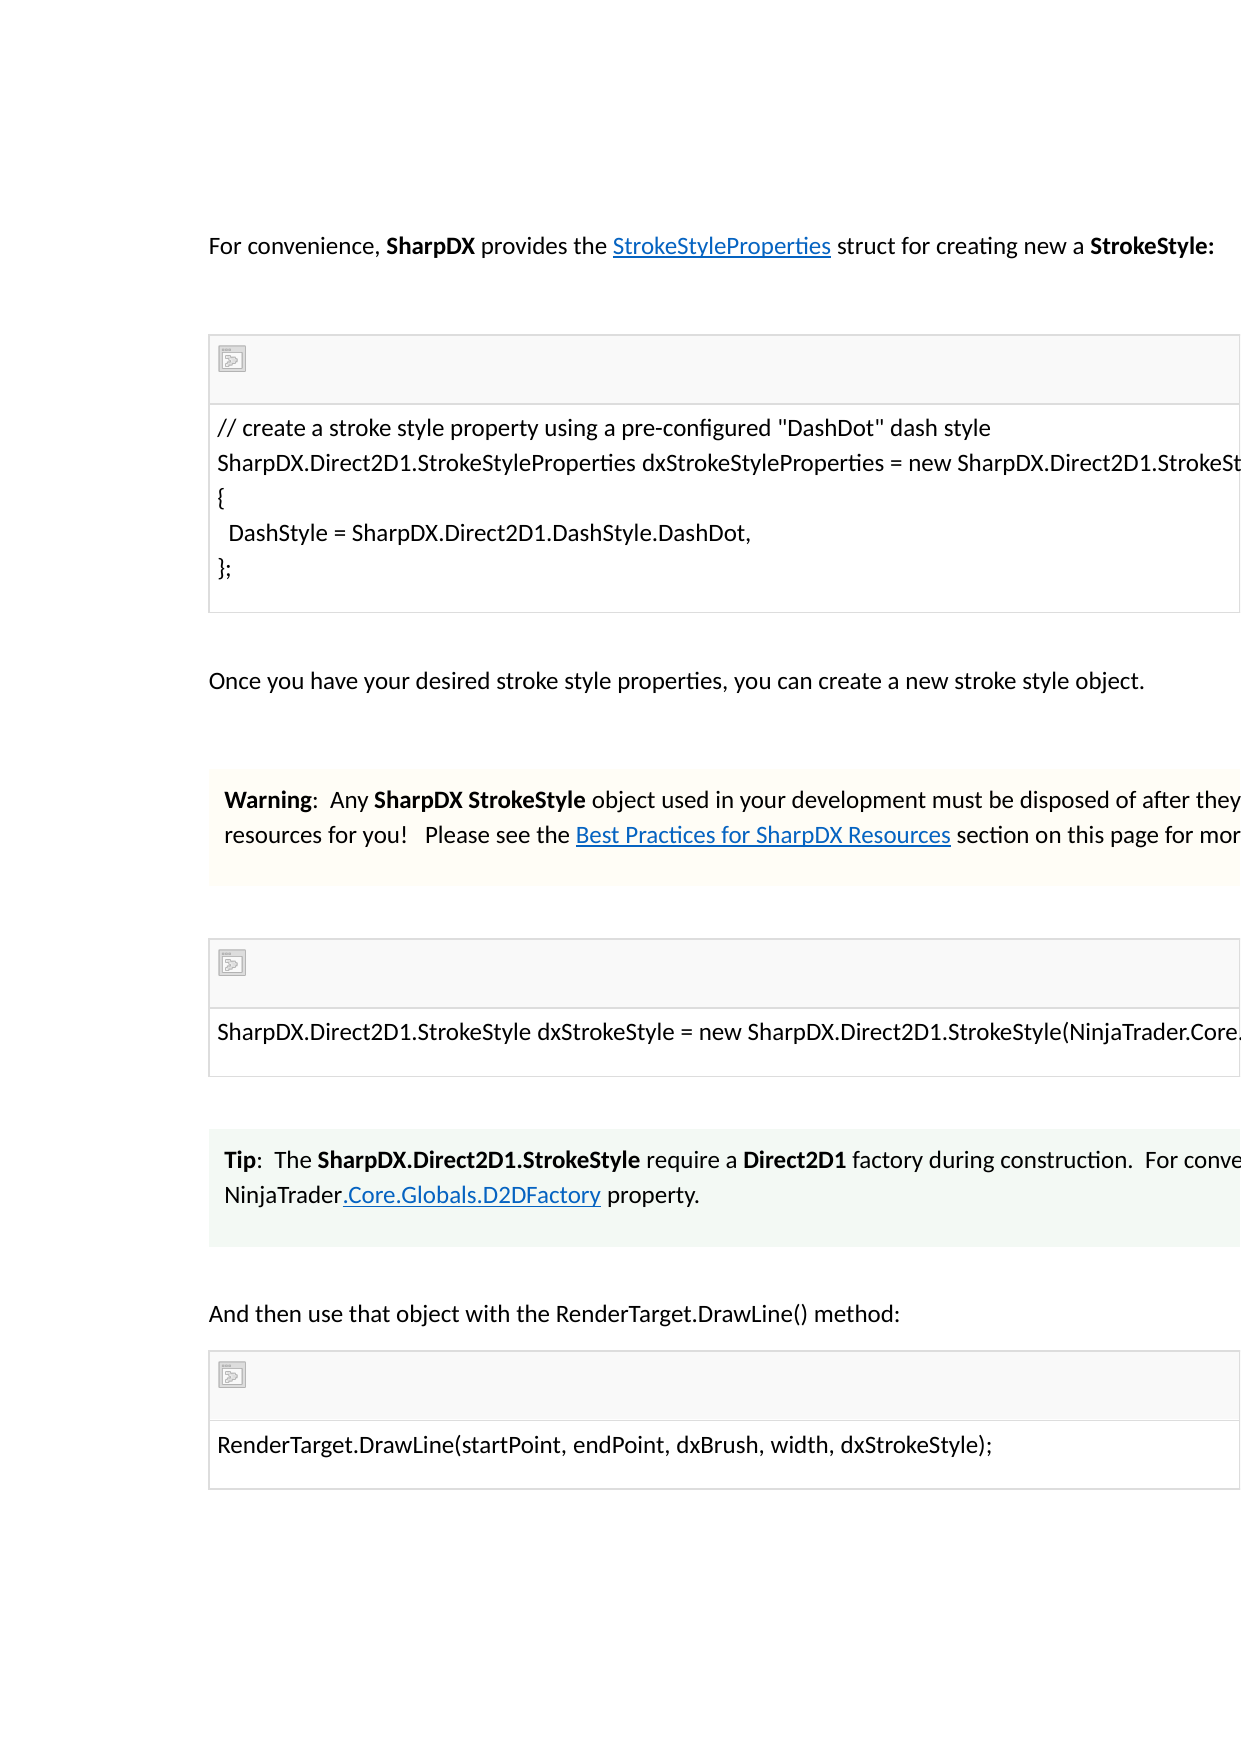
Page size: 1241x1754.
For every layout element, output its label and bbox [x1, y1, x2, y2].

picture [217, 1359, 249, 1391]
picture [217, 343, 249, 375]
table_header [177, 148, 1240, 1606]
picture [217, 947, 249, 979]
